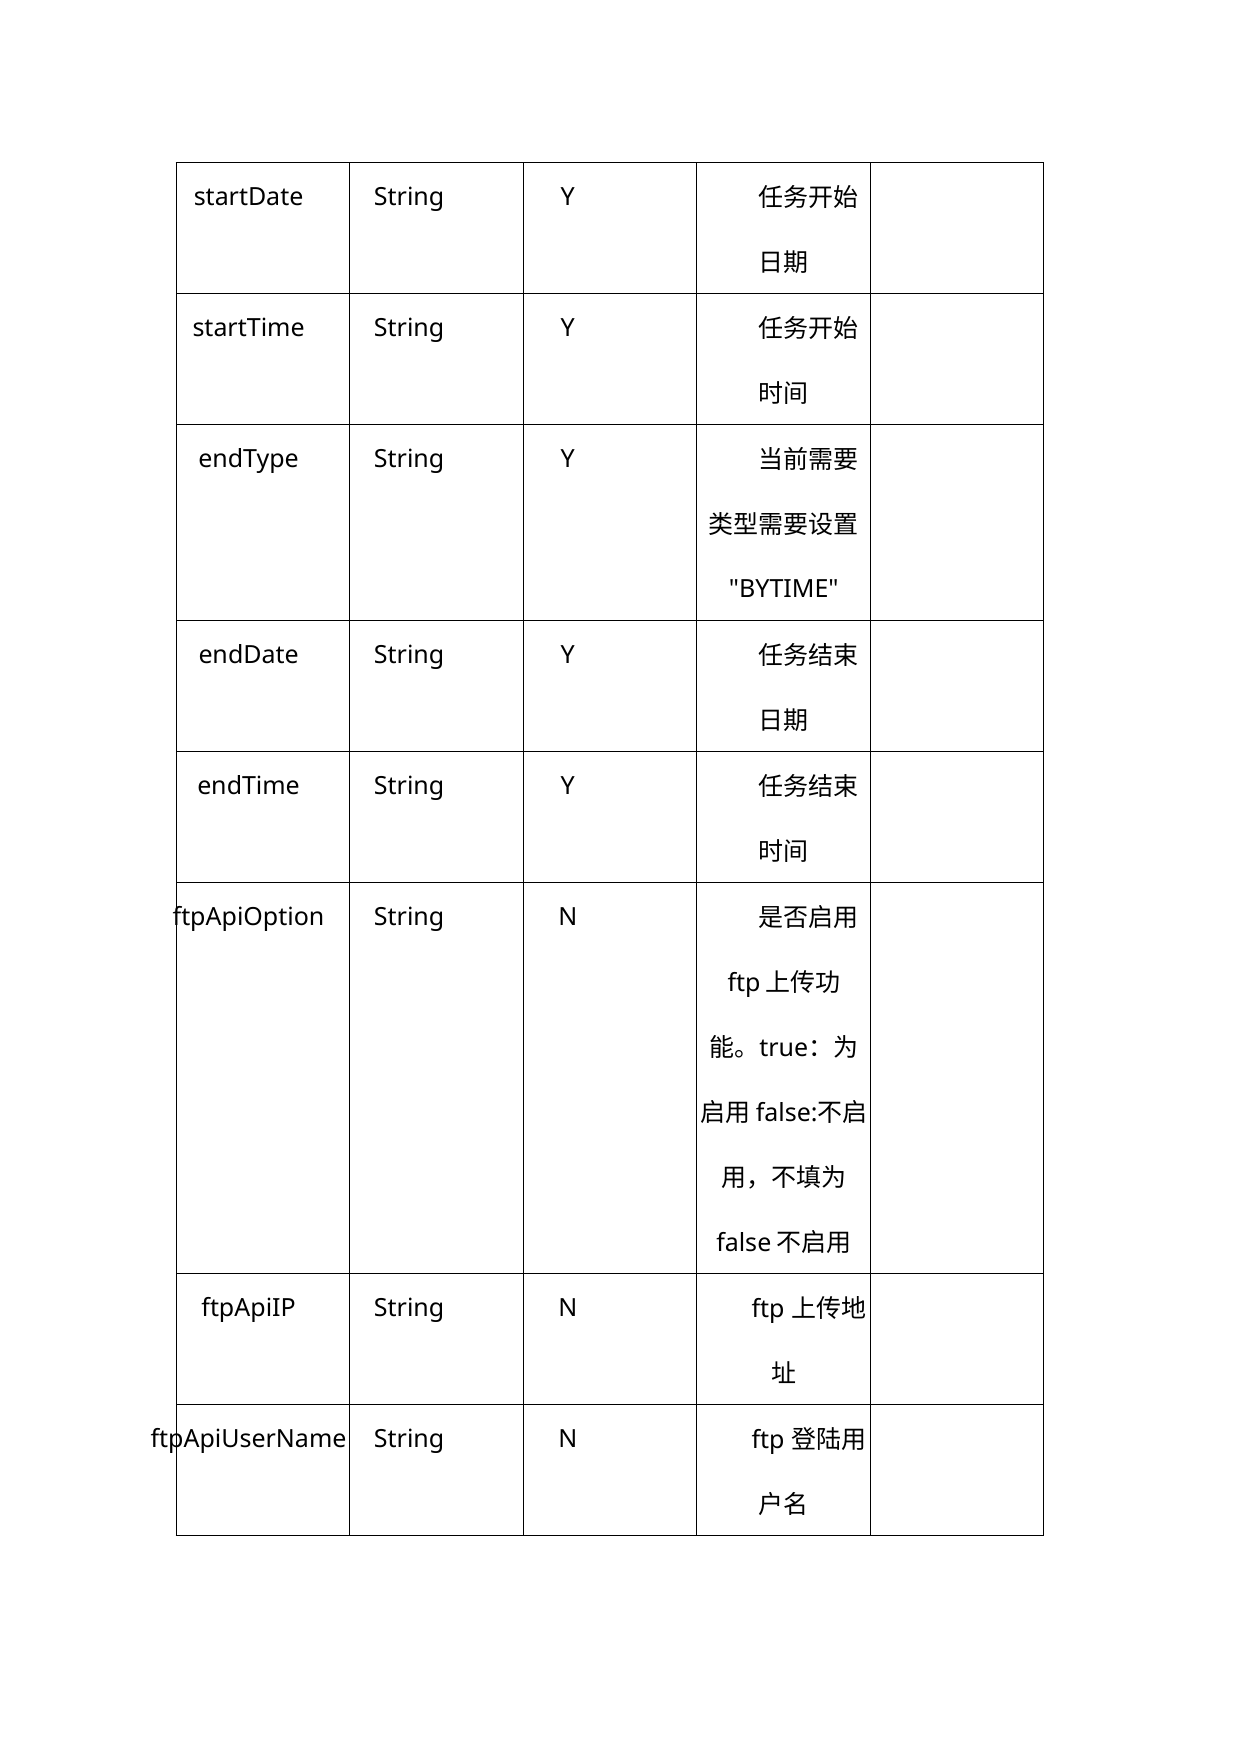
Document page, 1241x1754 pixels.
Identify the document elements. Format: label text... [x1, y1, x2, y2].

table_cell String [350, 294, 523, 424]
table_cell N [524, 1405, 696, 1535]
table_cell String [350, 1405, 523, 1535]
table_cell 是否启用ftp上传功能。true：为启用 false:不启用，不填为false不启用 [697, 883, 870, 1273]
table_cell 当前需要类型需要设置 "BYTIME" [697, 425, 870, 620]
table_cell startTime [177, 294, 349, 424]
table_cell Y [524, 621, 696, 751]
table_cell ftpApiOption [177, 883, 349, 1273]
table_cell String [350, 1274, 523, 1404]
table_cell N [524, 1274, 696, 1404]
table_cell Y [524, 752, 696, 882]
table_cell String [350, 621, 523, 751]
table_cell String [350, 752, 523, 882]
table_cell String [350, 425, 523, 620]
table_cell ftpApiUserName [177, 1405, 349, 1535]
table_cell ftp 登陆用户名 [697, 1405, 870, 1535]
table_cell Y [524, 163, 696, 293]
table_cell 任务开始日期 [697, 163, 870, 293]
table_cell 任务结束时间 [697, 752, 870, 882]
table_cell startDate [177, 163, 349, 293]
table_cell ftp 上传地址 [697, 1274, 870, 1404]
table_cell 任务开始时间 [697, 294, 870, 424]
table_cell endDate [177, 621, 349, 751]
table_cell String [350, 883, 523, 1273]
table_cell 任务结束日期 [697, 621, 870, 751]
table_cell String [350, 163, 523, 293]
table_cell Y [524, 294, 696, 424]
table_cell endTime [177, 752, 349, 882]
table_cell N [524, 883, 696, 1273]
table_cell ftpApiIP [177, 1274, 349, 1404]
table_cell Y [524, 425, 696, 620]
table_cell endType [177, 425, 349, 620]
